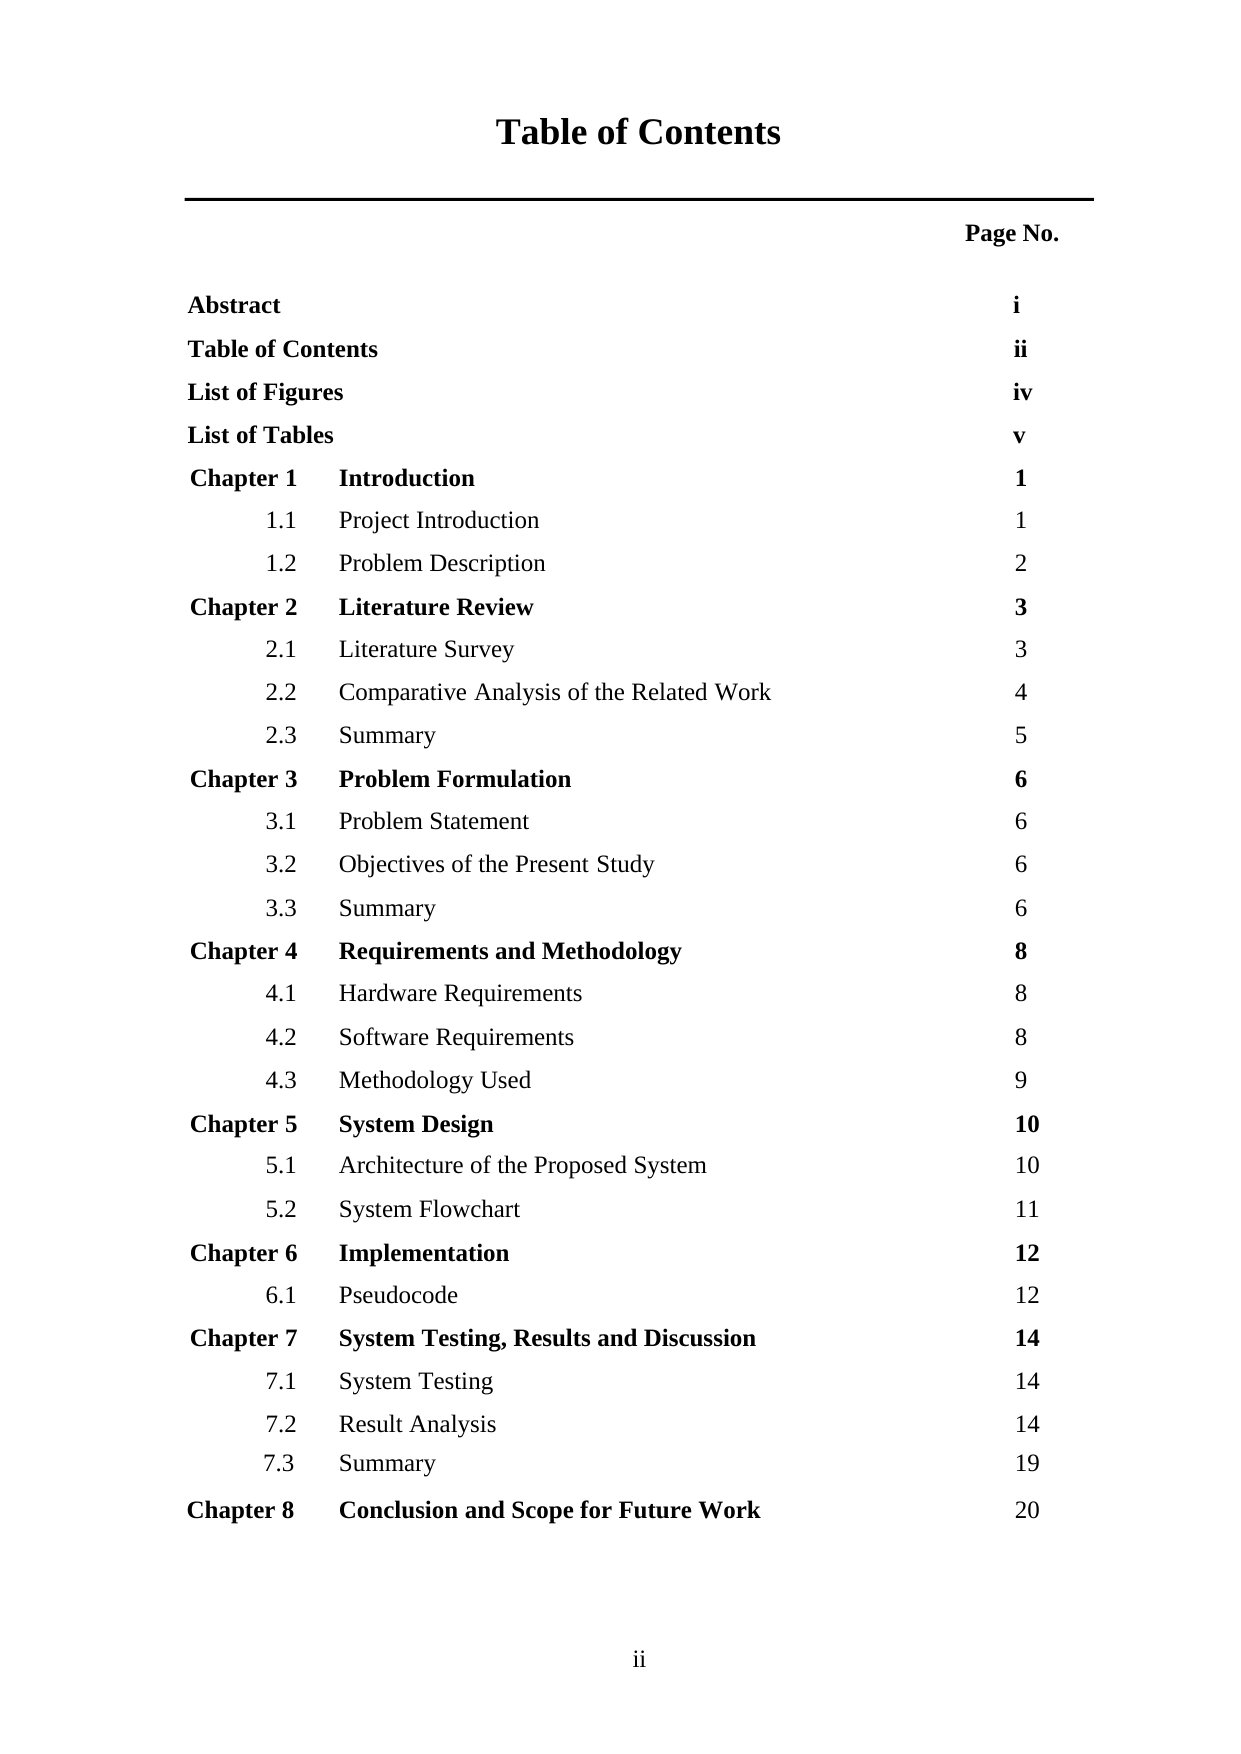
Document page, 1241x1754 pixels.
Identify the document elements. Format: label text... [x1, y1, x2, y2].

table_cell 1 [893, 499, 1060, 542]
table_cell 2 [893, 542, 1060, 585]
table_cell 12 [893, 1274, 1060, 1317]
table_cell Chapter 8 [169, 1492, 318, 1524]
table_cell Chapter 6 [169, 1231, 318, 1274]
table_cell 5.2 [169, 1187, 318, 1231]
table_cell 7.2 [169, 1403, 318, 1444]
table_cell 6 [893, 800, 1060, 843]
table_cell 5.1 [169, 1145, 318, 1187]
table_cell 14 [893, 1317, 1060, 1360]
table_header 1 [893, 464, 1060, 499]
table_cell Summary [318, 886, 893, 929]
table_cell Architecture of the Proposed System [318, 1145, 893, 1187]
table_cell System Flowchart [318, 1187, 893, 1231]
table_header Chapter 1 [169, 464, 318, 499]
table_cell Result Analysis [318, 1403, 893, 1444]
table_cell 3.3 [169, 886, 318, 929]
subtitle Page No. [73, 218, 1059, 247]
table_cell 20 [893, 1492, 1060, 1524]
table_cell Pseudocode [318, 1274, 893, 1317]
subtitle Abstract i [187, 291, 1144, 319]
table_cell Implementation [318, 1231, 893, 1274]
table_cell 8 [893, 1015, 1060, 1058]
table_cell Methodology Used [318, 1058, 893, 1102]
table_cell 4.3 [169, 1058, 318, 1102]
table_cell 6.1 [169, 1274, 318, 1317]
table_cell 4.1 [169, 972, 318, 1015]
table_cell 3.2 [169, 843, 318, 886]
table_cell 1.1 [169, 499, 318, 542]
table_cell 3.1 [169, 800, 318, 843]
table_cell Project Introduction [318, 499, 893, 542]
table_cell Problem Formulation [318, 758, 893, 800]
table_cell 2.2 [169, 671, 318, 714]
table_cell 8 [893, 972, 1060, 1015]
table_cell Literature Survey [318, 628, 893, 671]
table_cell Chapter 4 [169, 930, 318, 972]
table_cell 1.2 [169, 542, 318, 585]
table_header Introduction [318, 464, 893, 499]
table_cell 3 [893, 628, 1060, 671]
table_cell 6 [893, 758, 1060, 800]
table_cell Summary [318, 1445, 893, 1492]
table_cell Requirements and Methodology [318, 930, 893, 972]
table_cell Problem Description [318, 542, 893, 585]
table_cell Problem Statement [318, 800, 893, 843]
table_cell 8 [893, 930, 1060, 972]
table_cell 5 [893, 714, 1060, 757]
table_cell 10 [893, 1102, 1060, 1144]
table_cell Chapter 3 [169, 758, 318, 800]
table_cell 11 [893, 1187, 1060, 1231]
table_cell 4 [893, 671, 1060, 714]
table_cell 14 [893, 1360, 1060, 1402]
table_cell 7.3 [169, 1445, 318, 1492]
table_cell Chapter 7 [169, 1317, 318, 1360]
table_cell 4.2 [169, 1015, 318, 1058]
table_cell 2.3 [169, 714, 318, 757]
table_cell Objectives of the Present Study [318, 843, 893, 886]
table_cell Comparative Analysis of the Related Work [318, 671, 893, 714]
table_cell 9 [893, 1058, 1060, 1102]
table_cell Summary [318, 714, 893, 757]
table_cell Software Requirements [318, 1015, 893, 1058]
table_cell 12 [893, 1231, 1060, 1274]
table_cell Conclusion and Scope for Future Work [318, 1492, 893, 1524]
table_cell Hardware Requirements [318, 972, 893, 1015]
table_cell System Testing [318, 1360, 893, 1402]
table_cell 3 [893, 585, 1060, 628]
table_cell 10 [893, 1145, 1060, 1187]
table_cell Chapter 2 [169, 585, 318, 628]
table_cell Chapter 5 [169, 1102, 318, 1144]
table_cell 6 [893, 843, 1060, 886]
table_cell 2.1 [169, 628, 318, 671]
table_cell Literature Review [318, 585, 893, 628]
table_cell 19 [893, 1445, 1060, 1492]
table_cell 6 [893, 886, 1060, 929]
table_cell 7.1 [169, 1360, 318, 1402]
subtitle Table of Contents [132, 109, 1144, 153]
table_cell System Testing, Results and Discussion [318, 1317, 893, 1360]
table_cell System Design [318, 1102, 893, 1144]
table_cell 14 [893, 1403, 1060, 1444]
